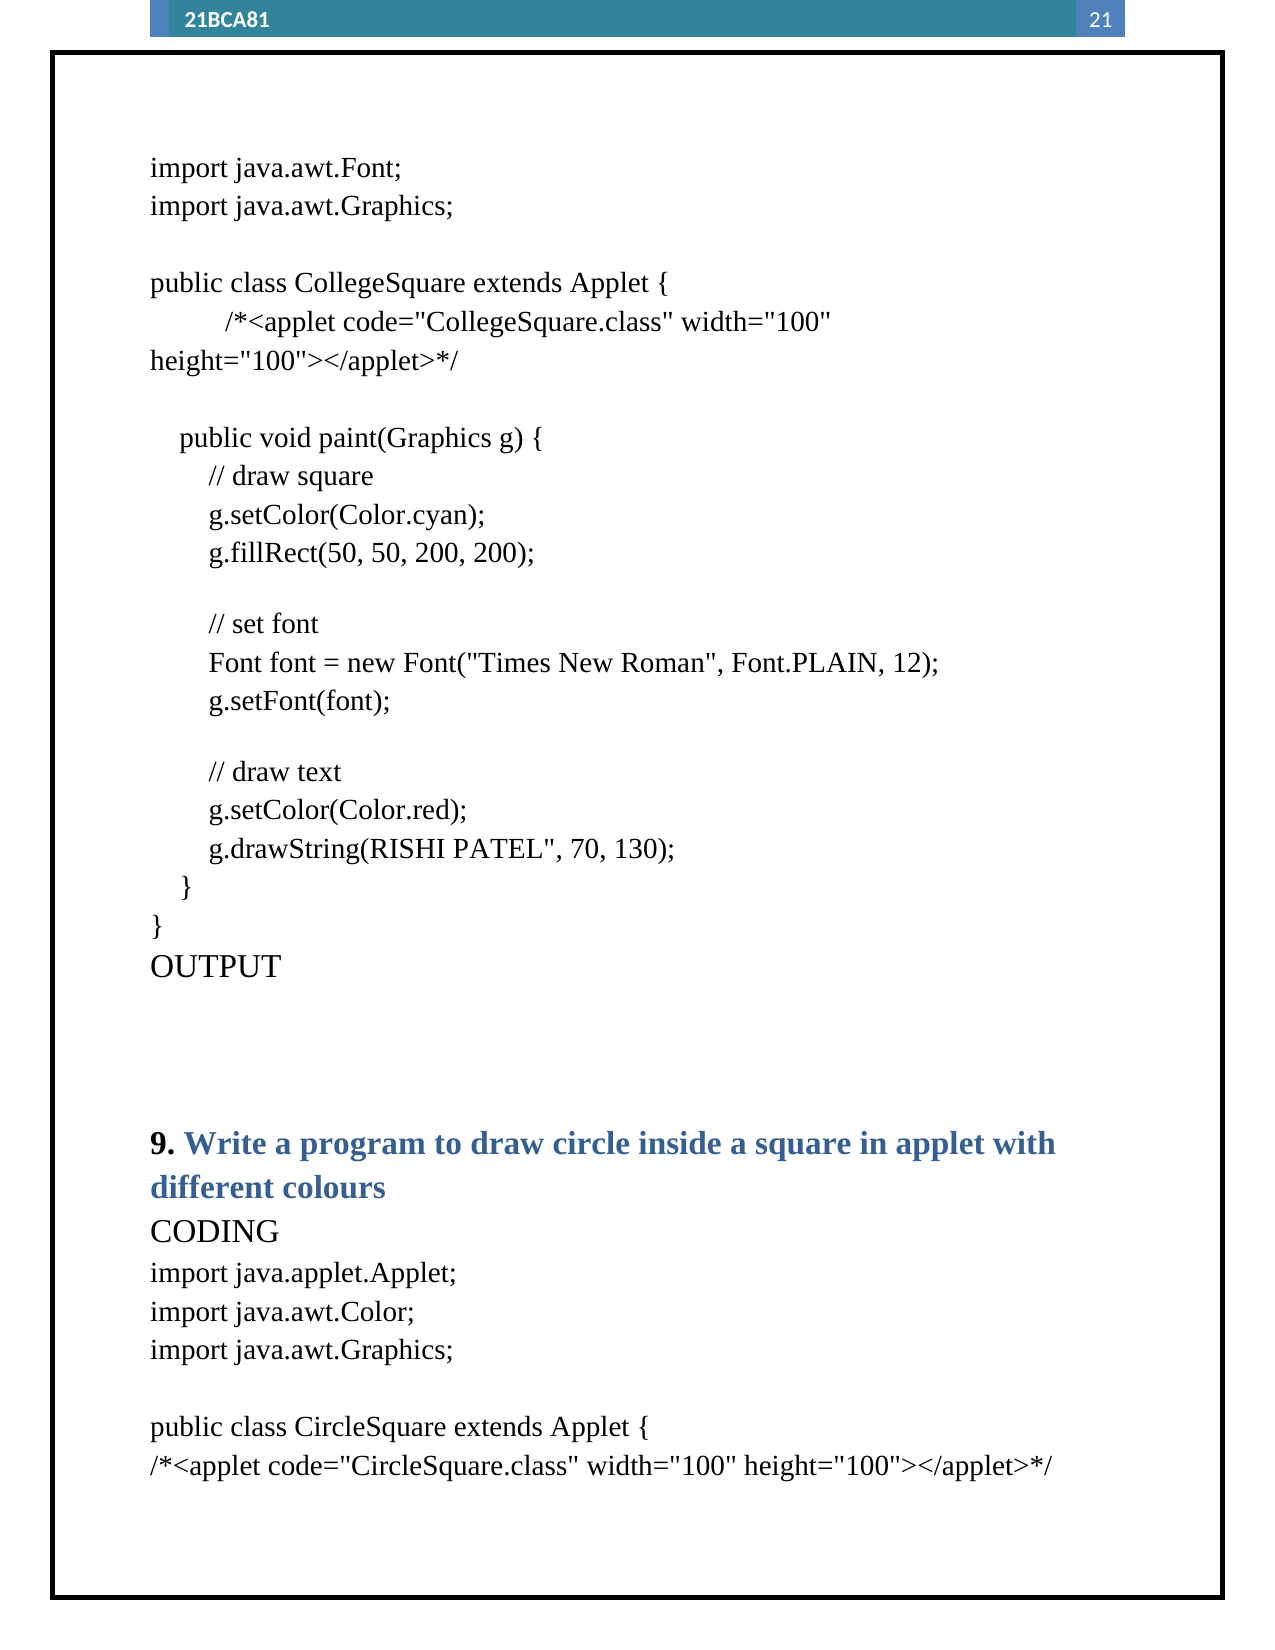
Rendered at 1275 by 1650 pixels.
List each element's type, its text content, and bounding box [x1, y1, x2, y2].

text public class CollegeSquare extends Applet { [150, 266, 1125, 299]
text /*<applet code="CircleSquare.class" width="100" height="100"></applet>*/ [150, 1448, 1125, 1481]
text Font font = new Font("Times New Roman", Font.PLAIN, 12); [150, 645, 1125, 678]
text // draw text [150, 754, 1125, 787]
text g.setColor(Color.cyan); [150, 497, 1125, 530]
text import java.awt.Graphics; [150, 1332, 1125, 1366]
text public void paint(Graphics g) { [150, 420, 1125, 453]
text g.setFont(font); [150, 683, 1125, 717]
text import java.awt.Graphics; [150, 188, 1125, 222]
text /*<applet code="CollegeSquare.class" width="100" height="100"></applet>*/ [150, 304, 1125, 376]
text g.fillRect(50, 50, 200, 200); [150, 535, 1125, 569]
text } [150, 908, 1125, 942]
text public class CircleSquare extends Applet { [150, 1409, 1125, 1443]
text CODING [150, 1211, 1125, 1249]
text // draw square [150, 458, 1125, 492]
text } [150, 869, 1125, 903]
text g.setColor(Color.red); [150, 792, 1125, 826]
text 9. Write a program to draw circle inside a square in applet with different colours [150, 1123, 1125, 1205]
text // set font [150, 606, 1125, 640]
text import java.awt.Font; [150, 150, 1125, 183]
text import java.awt.Color; [150, 1294, 1125, 1327]
text import java.applet.Applet; [150, 1255, 1125, 1289]
text g.drawString(RISHI PATEL", 70, 130); [150, 831, 1125, 864]
text OUTPUT [150, 947, 1125, 985]
